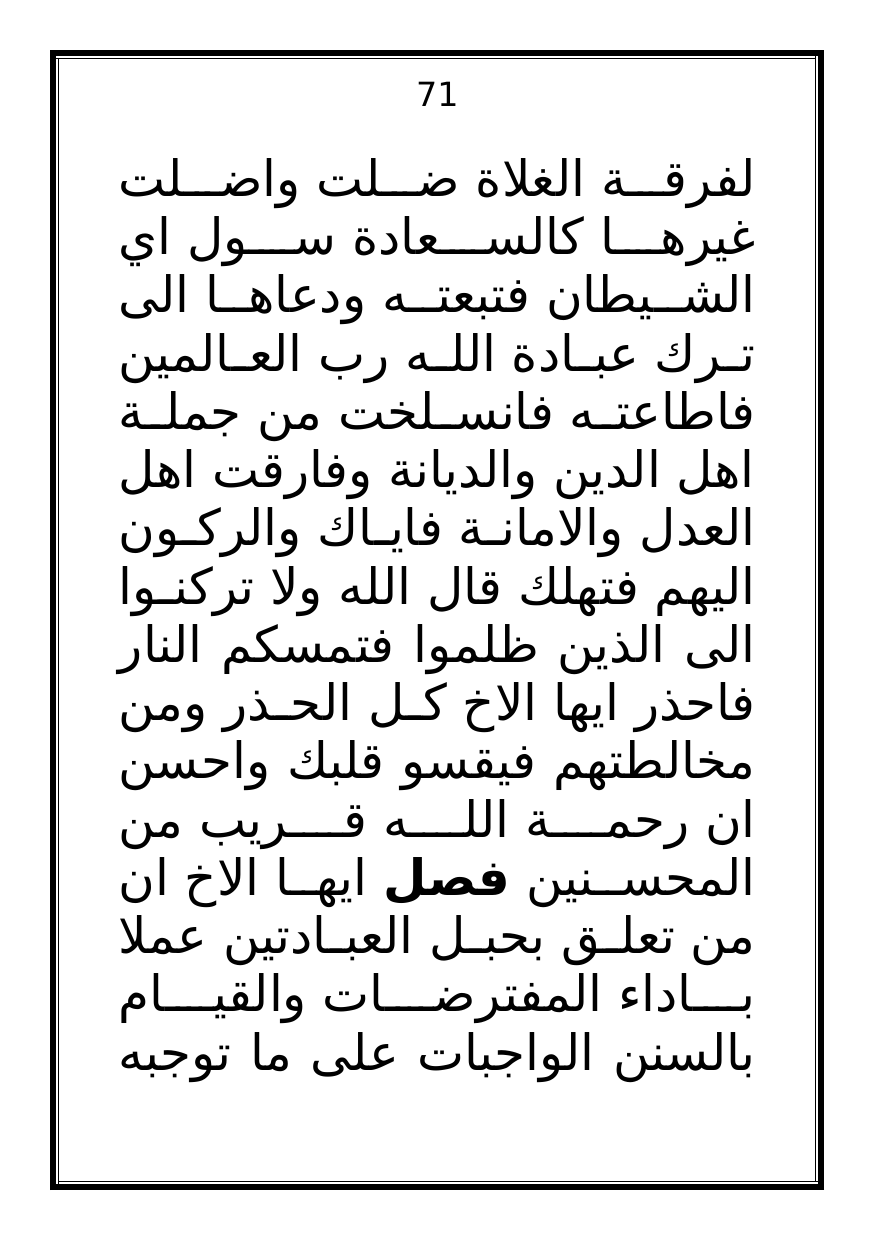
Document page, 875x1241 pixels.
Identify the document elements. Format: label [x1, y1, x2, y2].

text [118, 150, 756, 1082]
